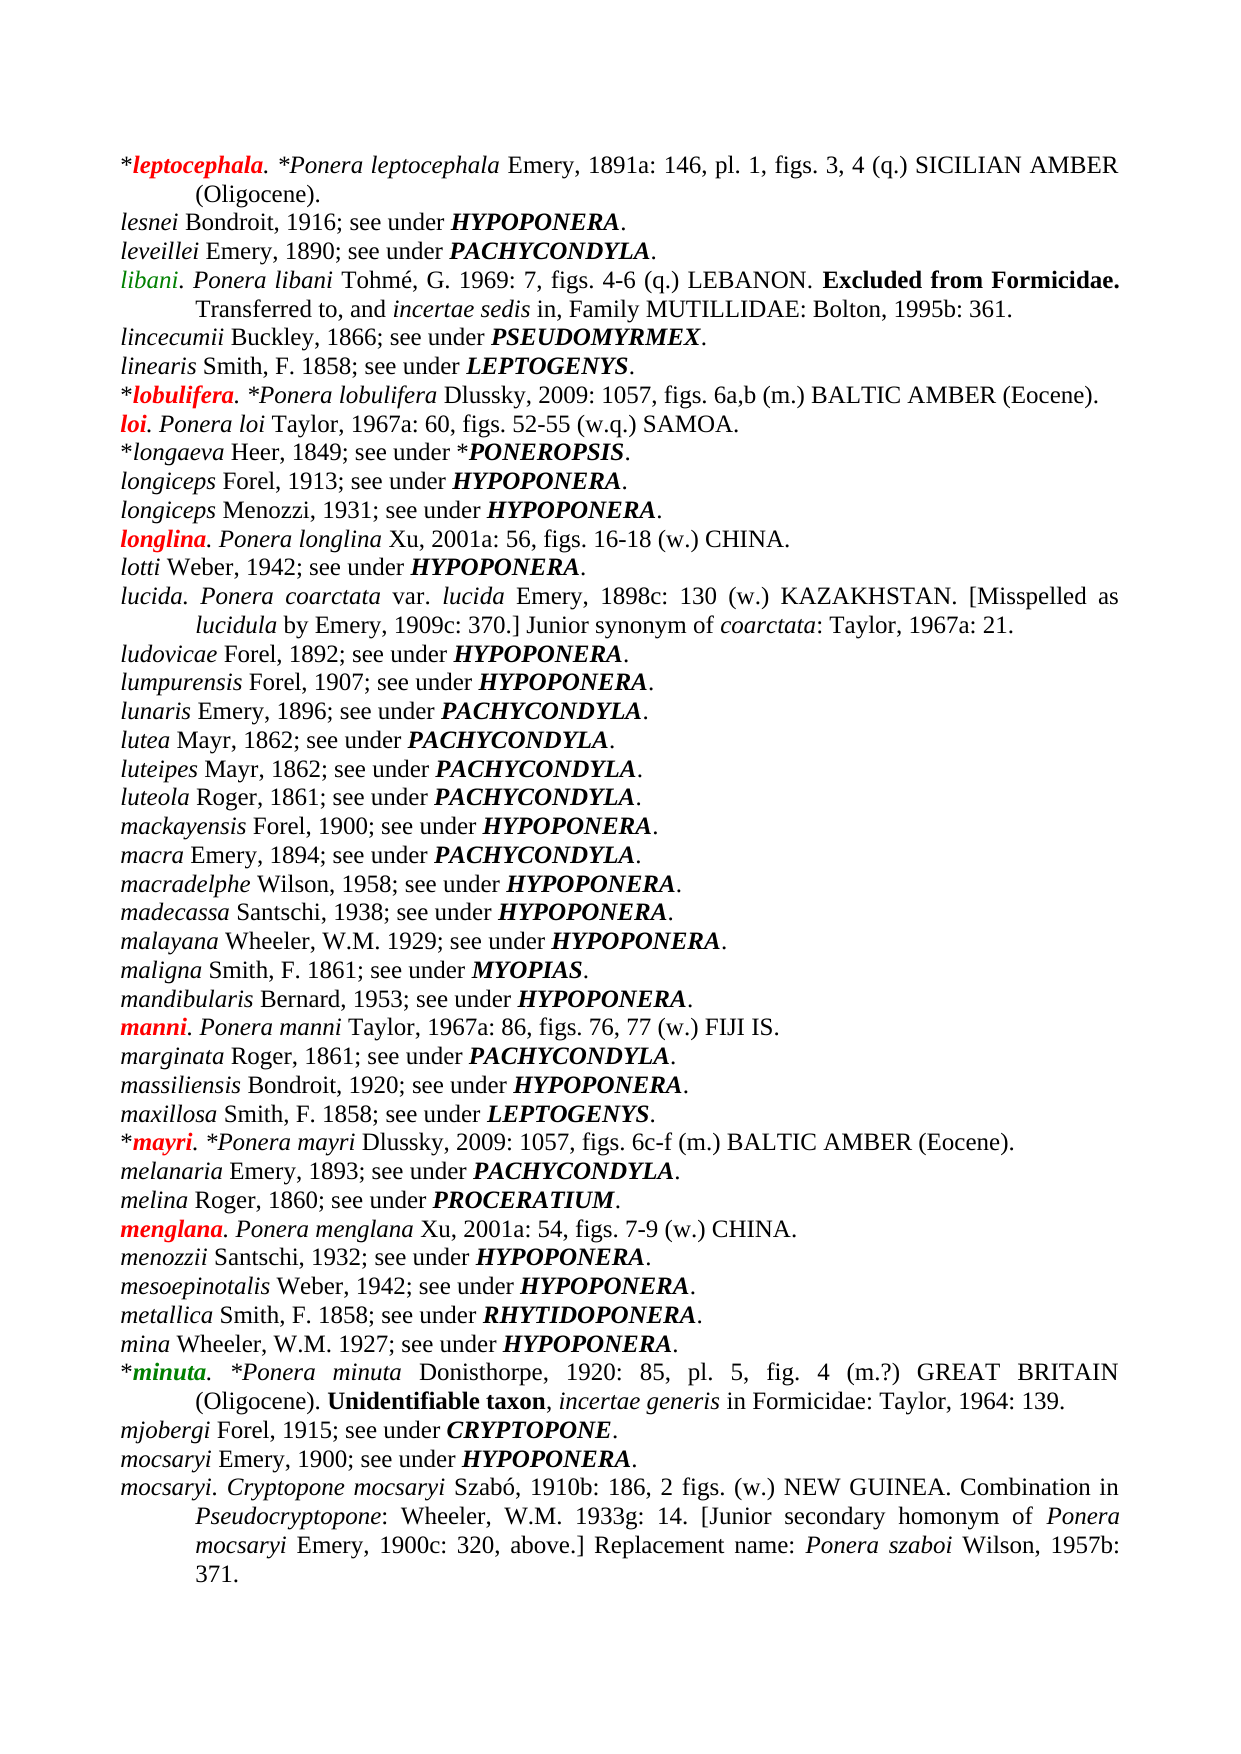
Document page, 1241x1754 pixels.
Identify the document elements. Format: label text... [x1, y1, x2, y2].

text *leptocephala. *Ponera leptocephala Emery, 1891a: 146, pl. 1, figs. 3, 4 (q.) SICILIAN AMBER (Oligocene). [120, 150, 1120, 207]
text metallica Smith, F. 1858; see under RHYTIDOPONERA. [120, 1300, 1120, 1329]
text massiliensis Bondroit, 1920; see under HYPOPONERA. [120, 1070, 1120, 1099]
text longlina. Ponera longlina Xu, 2001a: 56, figs. 16-18 (w.) CHINA. [120, 524, 1120, 552]
text macradelphe Wilson, 1958; see under HYPOPONERA. [120, 869, 1120, 897]
text libani. Ponera libani Tohmé, G. 1969: 7, figs. 4-6 (q.) LEBANON. Excluded from Formicidae. Transferred to, and incertae sedis in, Family MUTILLIDAE: Bolton, 1995b: 361. [120, 265, 1120, 322]
text mocsaryi Emery, 1900; see under HYPOPONERA. [120, 1444, 1120, 1472]
text lutea Mayr, 1862; see under PACHYCONDYLA. [120, 725, 1120, 754]
text maxillosa Smith, F. 1858; see under LEPTOGENYS. [120, 1099, 1120, 1127]
text mesoepinotalis Weber, 1942; see under HYPOPONERA. [120, 1271, 1120, 1300]
text menozzii Santschi, 1932; see under HYPOPONERA. [120, 1242, 1120, 1271]
text manni. Ponera manni Taylor, 1967a: 86, figs. 76, 77 (w.) FIJI IS. [120, 1012, 1120, 1041]
text ludovicae Forel, 1892; see under HYPOPONERA. [120, 639, 1120, 667]
text menglana. Ponera menglana Xu, 2001a: 54, figs. 7-9 (w.) CHINA. [120, 1214, 1120, 1242]
text lumpurensis Forel, 1907; see under HYPOPONERA. [120, 667, 1120, 696]
text lincecumii Buckley, 1866; see under PSEUDOMYRMEX. [120, 322, 1120, 351]
text mina Wheeler, W.M. 1927; see under HYPOPONERA. [120, 1329, 1120, 1357]
text longiceps Menozzi, 1931; see under HYPOPONERA. [120, 495, 1120, 524]
text melanaria Emery, 1893; see under PACHYCONDYLA. [120, 1156, 1120, 1185]
text malayana Wheeler, W.M. 1929; see under HYPOPONERA. [120, 926, 1120, 955]
text lunaris Emery, 1896; see under PACHYCONDYLA. [120, 696, 1120, 725]
text *minuta. *Ponera minuta Donisthorpe, 1920: 85, pl. 5, fig. 4 (m.?) GREAT BRITAIN (Oligocene). Unidentifiable taxon, incertae generis in Formicidae: Taylor, 1964: 139. [120, 1357, 1120, 1415]
text lesnei Bondroit, 1916; see under HYPOPONERA. [120, 207, 1120, 236]
text macra Emery, 1894; see under PACHYCONDYLA. [120, 840, 1120, 869]
text linearis Smith, F. 1858; see under LEPTOGENYS. [120, 351, 1120, 380]
text lucida. Ponera coarctata var. lucida Emery, 1898c: 130 (w.) KAZAKHSTAN. [Misspelled as lucidula by Emery, 1909c: 370.] Junior synonym of coarctata: Taylor, 1967a: 21. [120, 581, 1120, 639]
text mackayensis Forel, 1900; see under HYPOPONERA. [120, 811, 1120, 840]
text lotti Weber, 1942; see under HYPOPONERA. [120, 552, 1120, 581]
text *mayri. *Ponera mayri Dlussky, 2009: 1057, figs. 6c-f (m.) BALTIC AMBER (Eocene). [120, 1127, 1120, 1156]
text maligna Smith, F. 1861; see under MYOPIAS. [120, 955, 1120, 984]
text marginata Roger, 1861; see under PACHYCONDYLA. [120, 1041, 1120, 1070]
text madecassa Santschi, 1938; see under HYPOPONERA. [120, 897, 1120, 926]
text *lobulifera. *Ponera lobulifera Dlussky, 2009: 1057, figs. 6a,b (m.) BALTIC AMBER (Eocene). [120, 380, 1120, 409]
text mocsaryi. Cryptopone mocsaryi Szabó, 1910b: 186, 2 figs. (w.) NEW GUINEA. Combination in Pseudocryptopone: Wheeler, W.M. 1933g: 14. [Junior secondary homonym of Ponera mocsaryi Emery, 1900c: 320, above.] Replacement name: Ponera szaboi Wilson, 1957b: 371. [120, 1472, 1120, 1587]
text longiceps Forel, 1913; see under HYPOPONERA. [120, 466, 1120, 495]
text luteola Roger, 1861; see under PACHYCONDYLA. [120, 782, 1120, 811]
text melina Roger, 1860; see under PROCERATIUM. [120, 1185, 1120, 1214]
text loi. Ponera loi Taylor, 1967a: 60, figs. 52-55 (w.q.) SAMOA. [120, 409, 1120, 437]
text luteipes Mayr, 1862; see under PACHYCONDYLA. [120, 754, 1120, 782]
text mjobergi Forel, 1915; see under CRYPTOPONE. [120, 1415, 1120, 1444]
text mandibularis Bernard, 1953; see under HYPOPONERA. [120, 984, 1120, 1012]
text *longaeva Heer, 1849; see under *PONEROPSIS. [120, 437, 1120, 466]
text leveillei Emery, 1890; see under PACHYCONDYLA. [120, 236, 1120, 265]
